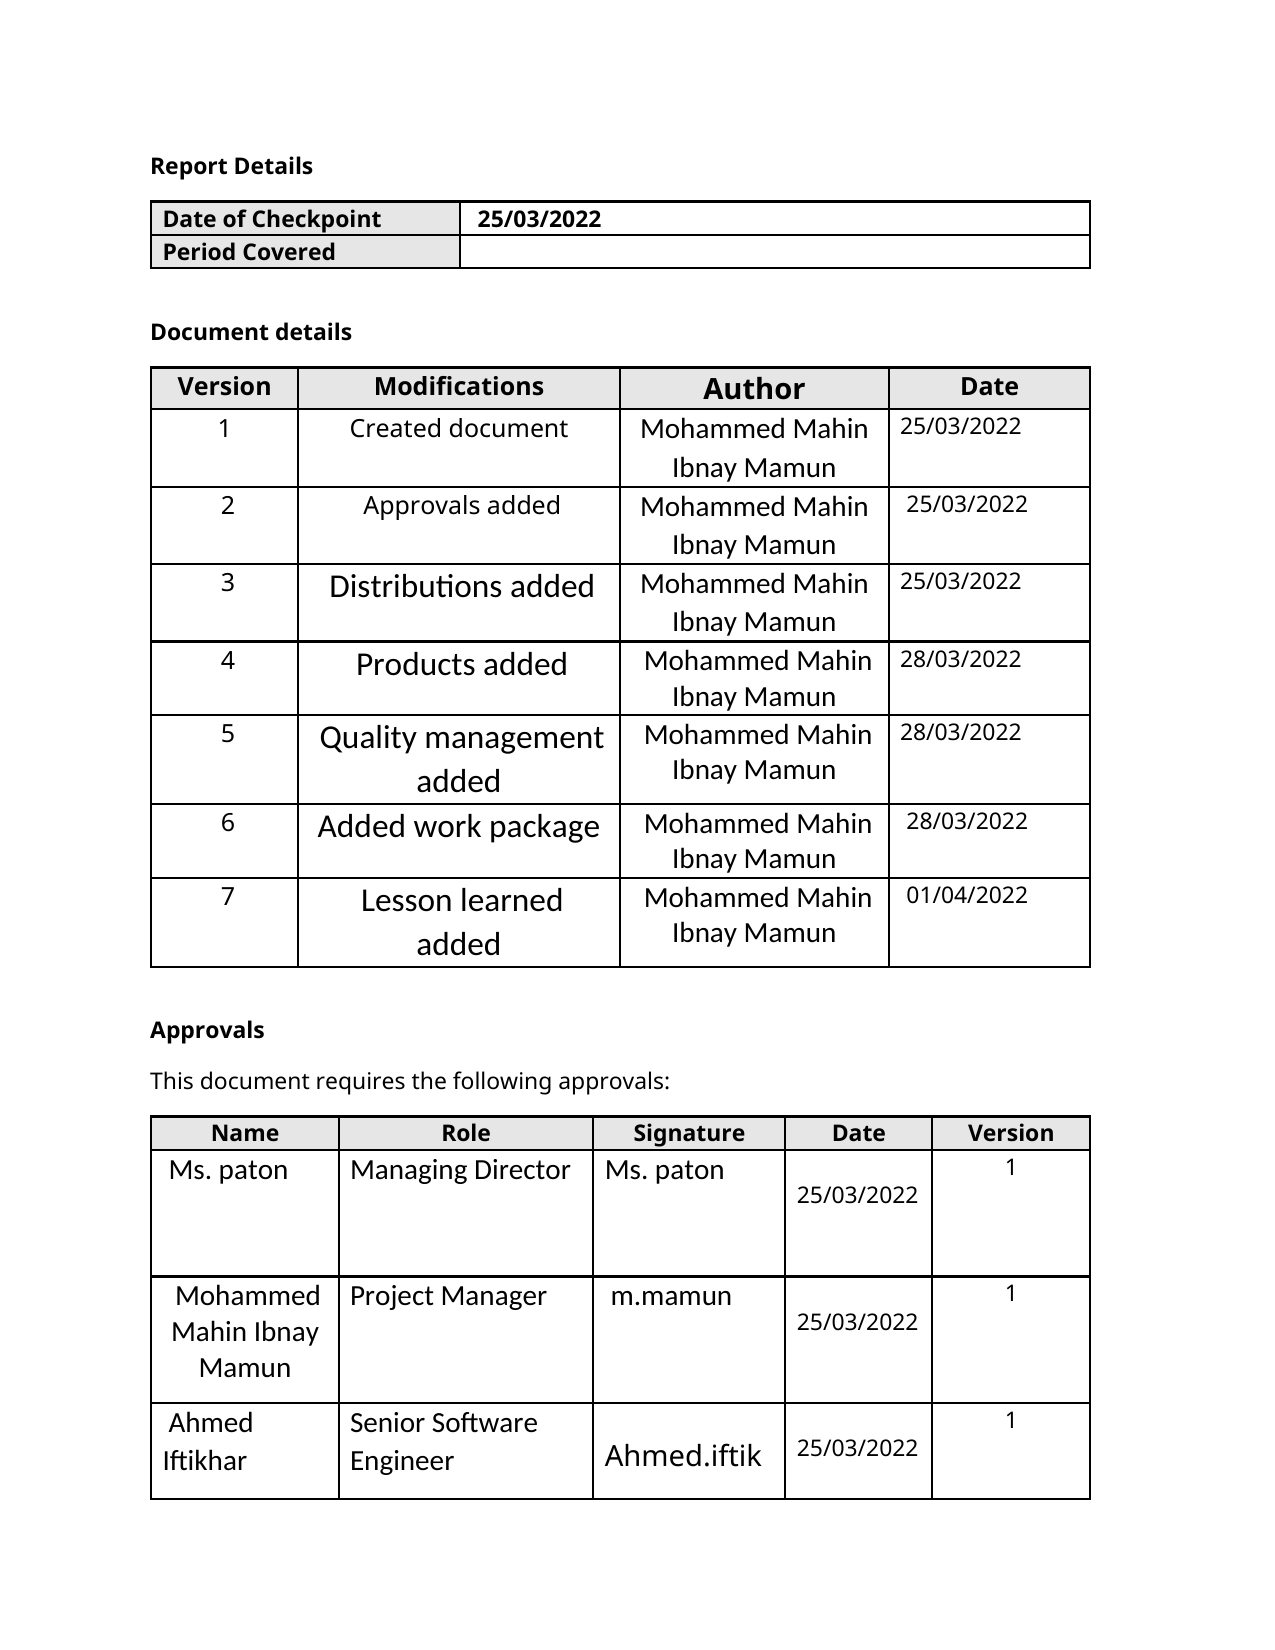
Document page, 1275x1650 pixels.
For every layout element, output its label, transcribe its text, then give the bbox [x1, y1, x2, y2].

table_cell 2 [152, 488, 297, 563]
table_cell Mohammed Mahin Ibnay Mamun [621, 565, 888, 640]
table_header Version [933, 1118, 1089, 1149]
table_cell Mohammed Mahin Ibnay Mamun [621, 805, 888, 877]
table_cell 28/03/2022 [890, 716, 1089, 803]
table_cell Quality management added [299, 716, 619, 803]
table_cell Created document [299, 410, 619, 486]
table_cell 1 [933, 1278, 1089, 1402]
table_cell Ms. paton [594, 1151, 784, 1275]
table_cell Mohammed Mahin Ibnay Mamun [621, 879, 888, 966]
table_cell Managing Director [340, 1151, 592, 1275]
text Document details [150, 316, 1125, 347]
table_cell m.mamun [594, 1278, 784, 1402]
table_cell 1 [152, 410, 297, 486]
table_header Date [786, 1118, 931, 1149]
table_cell [461, 236, 1089, 267]
table_cell 25/03/2022 [890, 565, 1089, 640]
text Approvals [150, 1014, 1125, 1046]
table_cell 01/04/2022 [890, 879, 1089, 966]
table_cell Mohammed Mahin Ibnay Mamun [621, 643, 888, 714]
table_cell Distributions added [299, 565, 619, 640]
table_cell 25/03/2022 [890, 488, 1089, 563]
table_cell 6 [152, 805, 297, 877]
table_cell 25/03/2022 [786, 1404, 931, 1497]
text Report Details [150, 150, 1125, 181]
table_cell Approvals added [299, 488, 619, 563]
table_header Author [621, 369, 888, 408]
table_header Modifications [299, 369, 619, 408]
table_cell 4 [152, 643, 297, 714]
text This document requires the following approvals: [150, 1065, 1125, 1096]
table_cell Ahmed Iftikhar [152, 1404, 338, 1497]
table_header Role [340, 1118, 592, 1149]
table_cell Ahmed.iftikhar [594, 1404, 784, 1497]
table_cell 1 [933, 1404, 1089, 1497]
table_cell 7 [152, 879, 297, 966]
table_cell 3 [152, 565, 297, 640]
table_cell 25/03/2022 [890, 410, 1089, 486]
table_header 25/03/2022 [461, 203, 1089, 234]
table_cell Products added [299, 643, 619, 714]
table_header Name [152, 1118, 338, 1149]
table_cell Mohammed Mahin Ibnay Mamun [621, 716, 888, 803]
table_cell Mohammed Mahin Ibnay Mamun [621, 410, 888, 486]
table_cell 28/03/2022 [890, 805, 1089, 877]
table_cell Period Covered [152, 236, 459, 267]
table_header Signature [594, 1118, 784, 1149]
table_cell Mohammed Mahin Ibnay Mamun [152, 1278, 338, 1402]
table_cell Mohammed Mahin Ibnay Mamun [621, 488, 888, 563]
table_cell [340, 1404, 592, 1497]
table_cell Project Manager [340, 1278, 592, 1402]
table_cell Ms. paton [152, 1151, 338, 1275]
table_cell Added work package [299, 805, 619, 877]
table_header Version [152, 369, 297, 408]
table_cell 5 [152, 716, 297, 803]
table_cell 25/03/2022 [786, 1151, 931, 1275]
table_header Date of Checkpoint [152, 203, 459, 234]
table_header Date [890, 369, 1089, 408]
table_cell 1 [933, 1151, 1089, 1275]
table_cell Lesson learned added [299, 879, 619, 966]
table_cell 25/03/2022 [786, 1278, 931, 1402]
table_cell 28/03/2022 [890, 643, 1089, 714]
